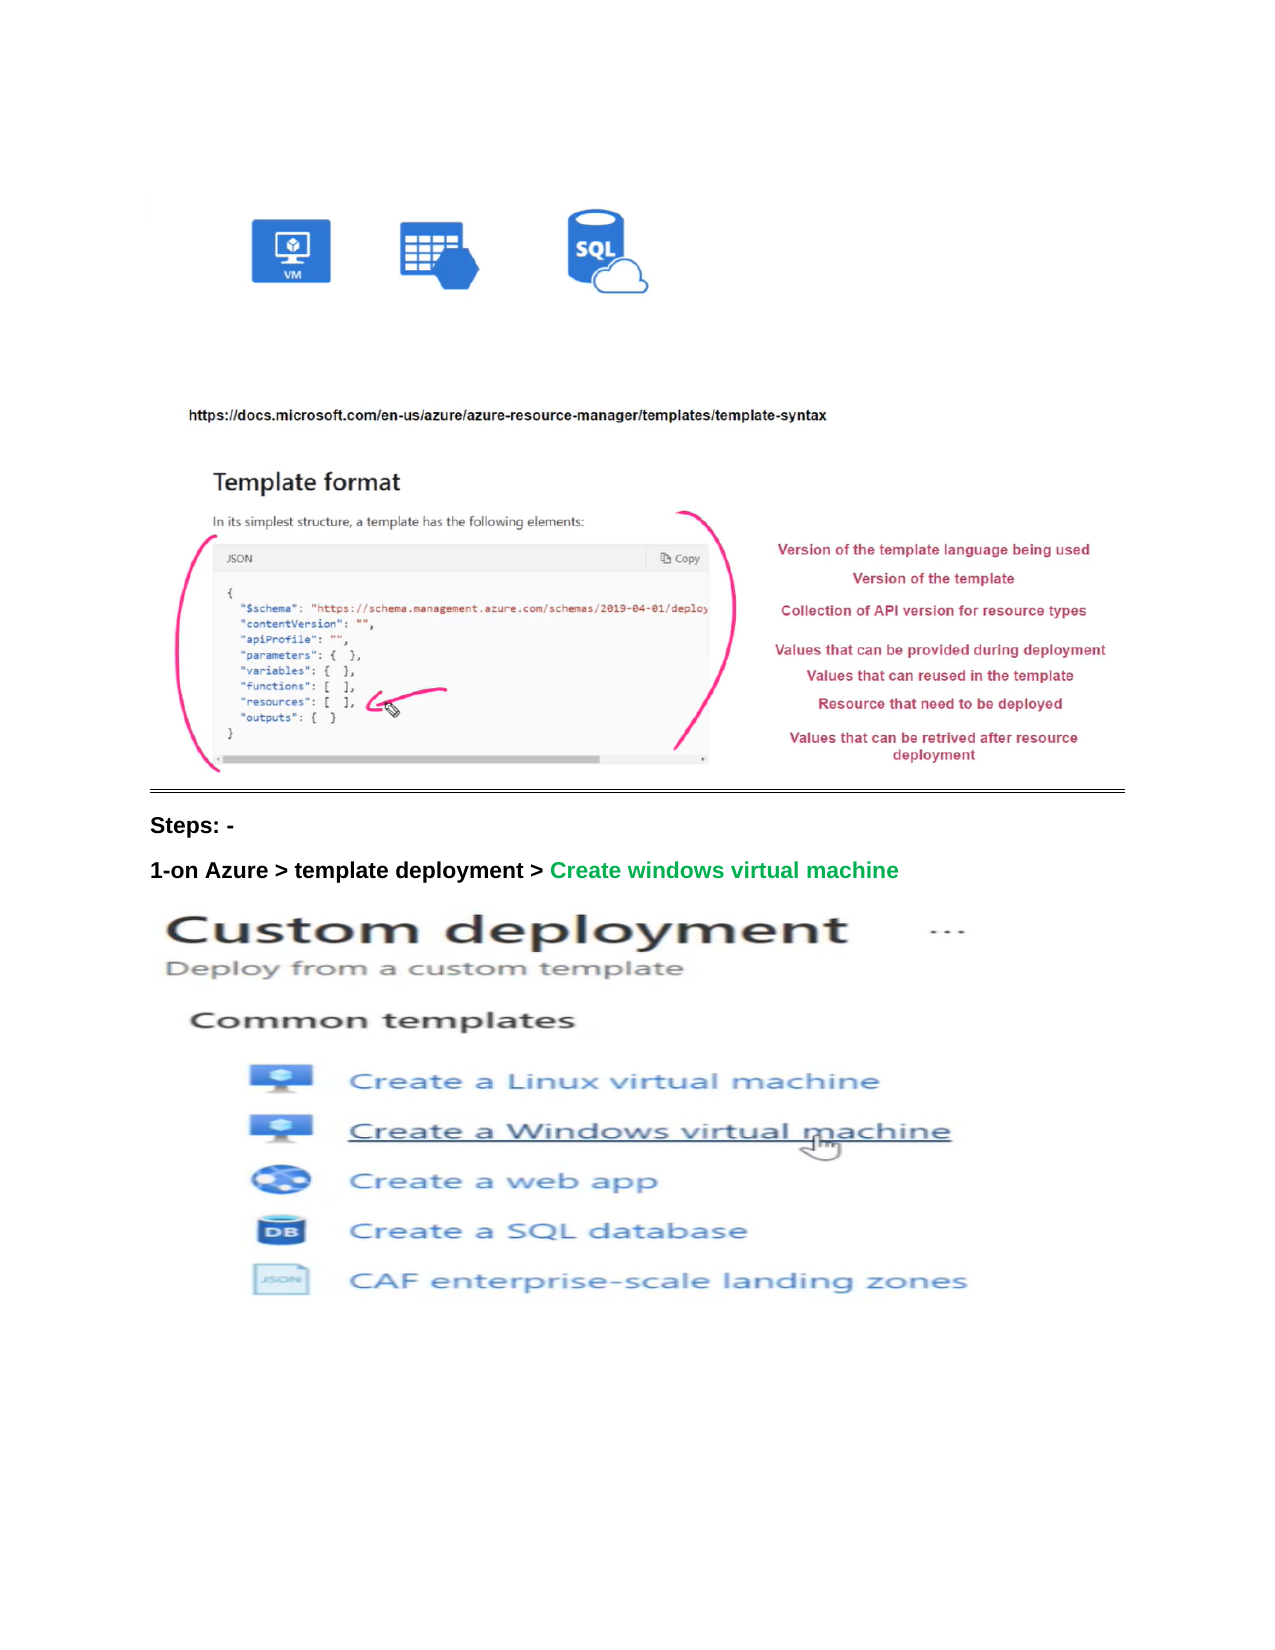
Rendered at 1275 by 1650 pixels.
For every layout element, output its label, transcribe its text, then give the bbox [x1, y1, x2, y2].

picture [150, 902, 1105, 1304]
picture [150, 195, 1125, 787]
text Steps: - [150, 812, 1125, 838]
text 1-on Azure > template deployment > Create windows virtual machine [150, 857, 1125, 884]
